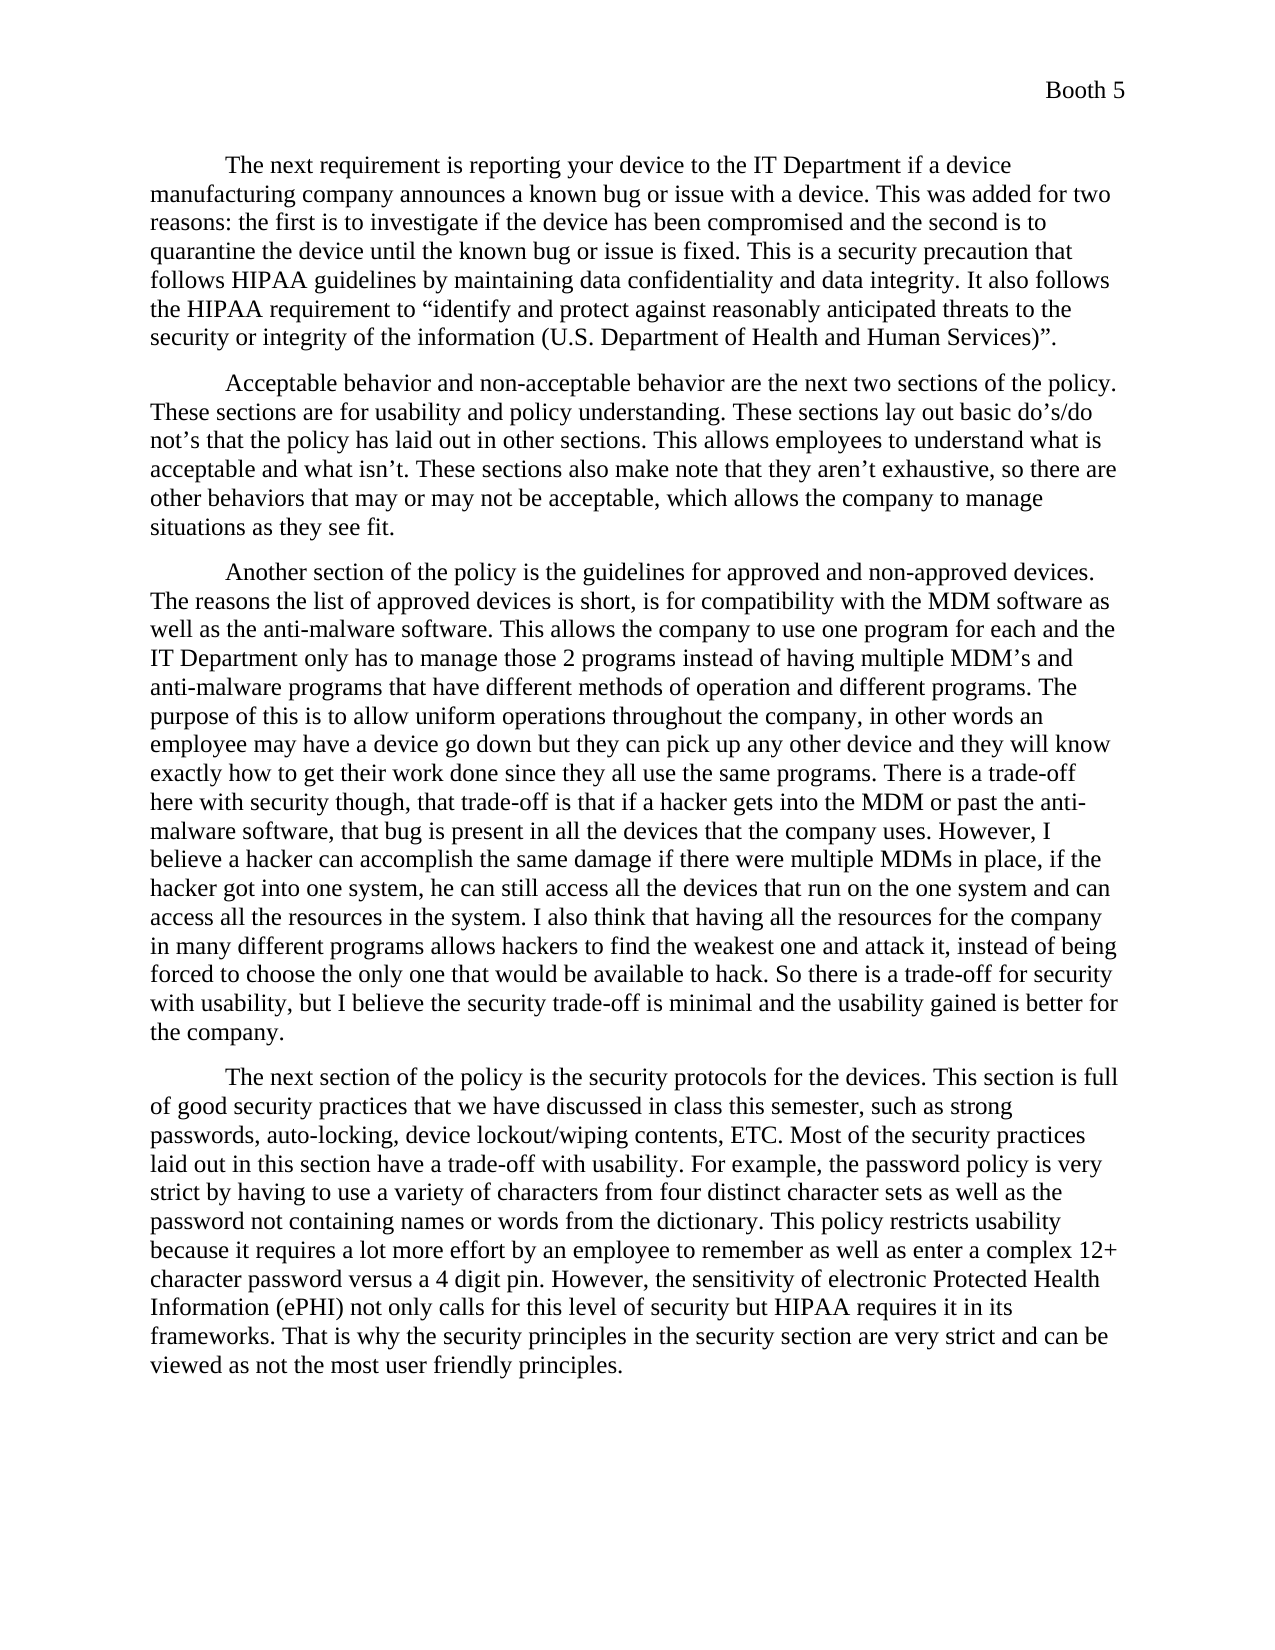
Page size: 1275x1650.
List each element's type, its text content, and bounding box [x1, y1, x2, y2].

text The next requirement is reporting your device to the IT Department if a device manufacturing company announces a known bug or issue with a device. This was added for two reasons: the first is to investigate if the device has been compromised and the second is to quarantine the device until the known bug or issue is fixed. This is a security precaution that follows HIPAA guidelines by maintaining data confidentiality and data integrity. It also follows the HIPAA requirement to “identify and protect against reasonably anticipated threats to the security or integrity of the information (U.S. Department of Health and Human Services)”. [150, 150, 1125, 351]
text The next section of the policy is the security protocols for the devices. This section is full of good security practices that we have discussed in class this semester, such as strong passwords, auto-locking, device lockout/wiping contents, ETC. Most of the security practices laid out in this section have a trade-off with usability. For example, the password policy is very strict by having to use a variety of characters from four distinct character sets as well as the password not containing names or words from the dictionary. This policy restricts usability because it requires a lot more effort by an employee to remember as well as enter a complex 12+ character password versus a 4 digit pin. However, the sensitivity of electronic Protected Health Information (ePHI) not only calls for this level of security but HIPAA requires it in its frameworks. That is why the security principles in the security section are very strict and can be viewed as not the most user friendly principles. [150, 1062, 1125, 1379]
text Another section of the policy is the guidelines for approved and non-approved devices. The reasons the list of approved devices is short, is for compatibility with the MDM software as well as the anti-malware software. This allows the company to use one program for each and the IT Department only has to manage those 2 programs instead of having multiple MDM’s and anti-malware programs that have different methods of operation and different programs. The purpose of this is to allow uniform operations throughout the company, in other words an employee may have a device go down but they can pick up any other device and they will know exactly how to get their work done since they all use the same programs. There is a trade-off here with security though, that trade-off is that if a hacker gets into the MDM or past the anti-malware software, that bug is present in all the devices that the company uses. However, I believe a hacker can accomplish the same damage if there were multiple MDMs in place, if the hacker got into one system, he can still access all the devices that run on the one system and can access all the resources in the system. I also think that having all the resources for the company in many different programs allows hackers to find the weakest one and attack it, instead of being forced to choose the only one that would be available to hack. So there is a trade-off for security with usability, but I believe the security trade-off is minimal and the usability gained is better for the company. [150, 557, 1125, 1046]
text Acceptable behavior and non-acceptable behavior are the next two sections of the policy. These sections are for usability and policy understanding. These sections lay out basic do’s/do not’s that the policy has laid out in other sections. This allows employees to understand what is acceptable and what isn’t. These sections also make note that they aren’t exhaustive, so there are other behaviors that may or may not be acceptable, which allows the company to manage situations as they see fit. [150, 368, 1125, 540]
